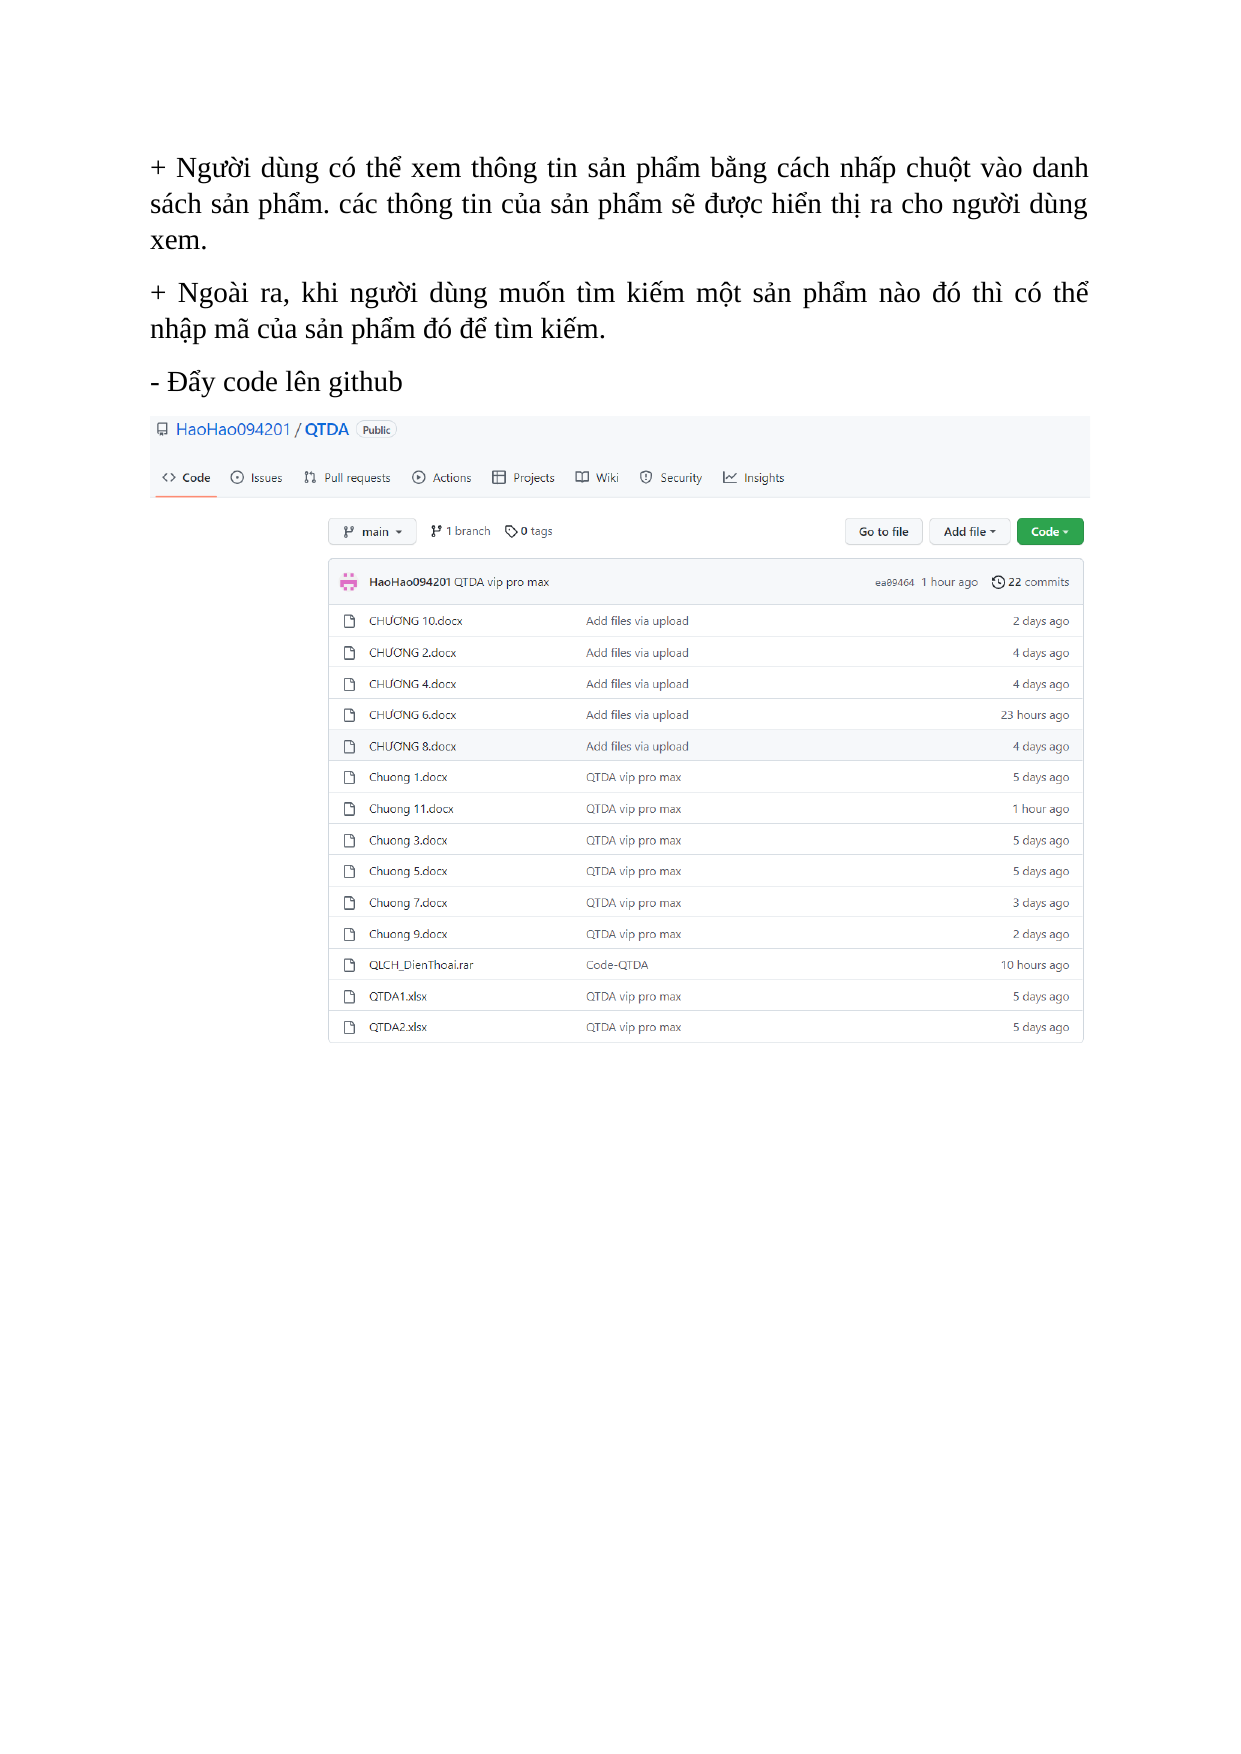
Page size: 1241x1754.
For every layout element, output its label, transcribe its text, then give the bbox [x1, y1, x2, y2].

text + Ngoài ra, khi người dùng muốn tìm kiếm một sản phẩm nào đó thì có thể nhập mã của sản phẩm đó để tìm kiếm. [150, 275, 1090, 345]
text + Người dùng có thể xem thông tin sản phẩm bằng cách nhấp chuột vào danh sách sản phẩm. các thông tin của sản phẩm sẽ được hiển thị ra cho người dùng xem. [150, 150, 1090, 256]
picture [150, 416, 1091, 1049]
text - Đẩy code lên github [150, 364, 1090, 398]
